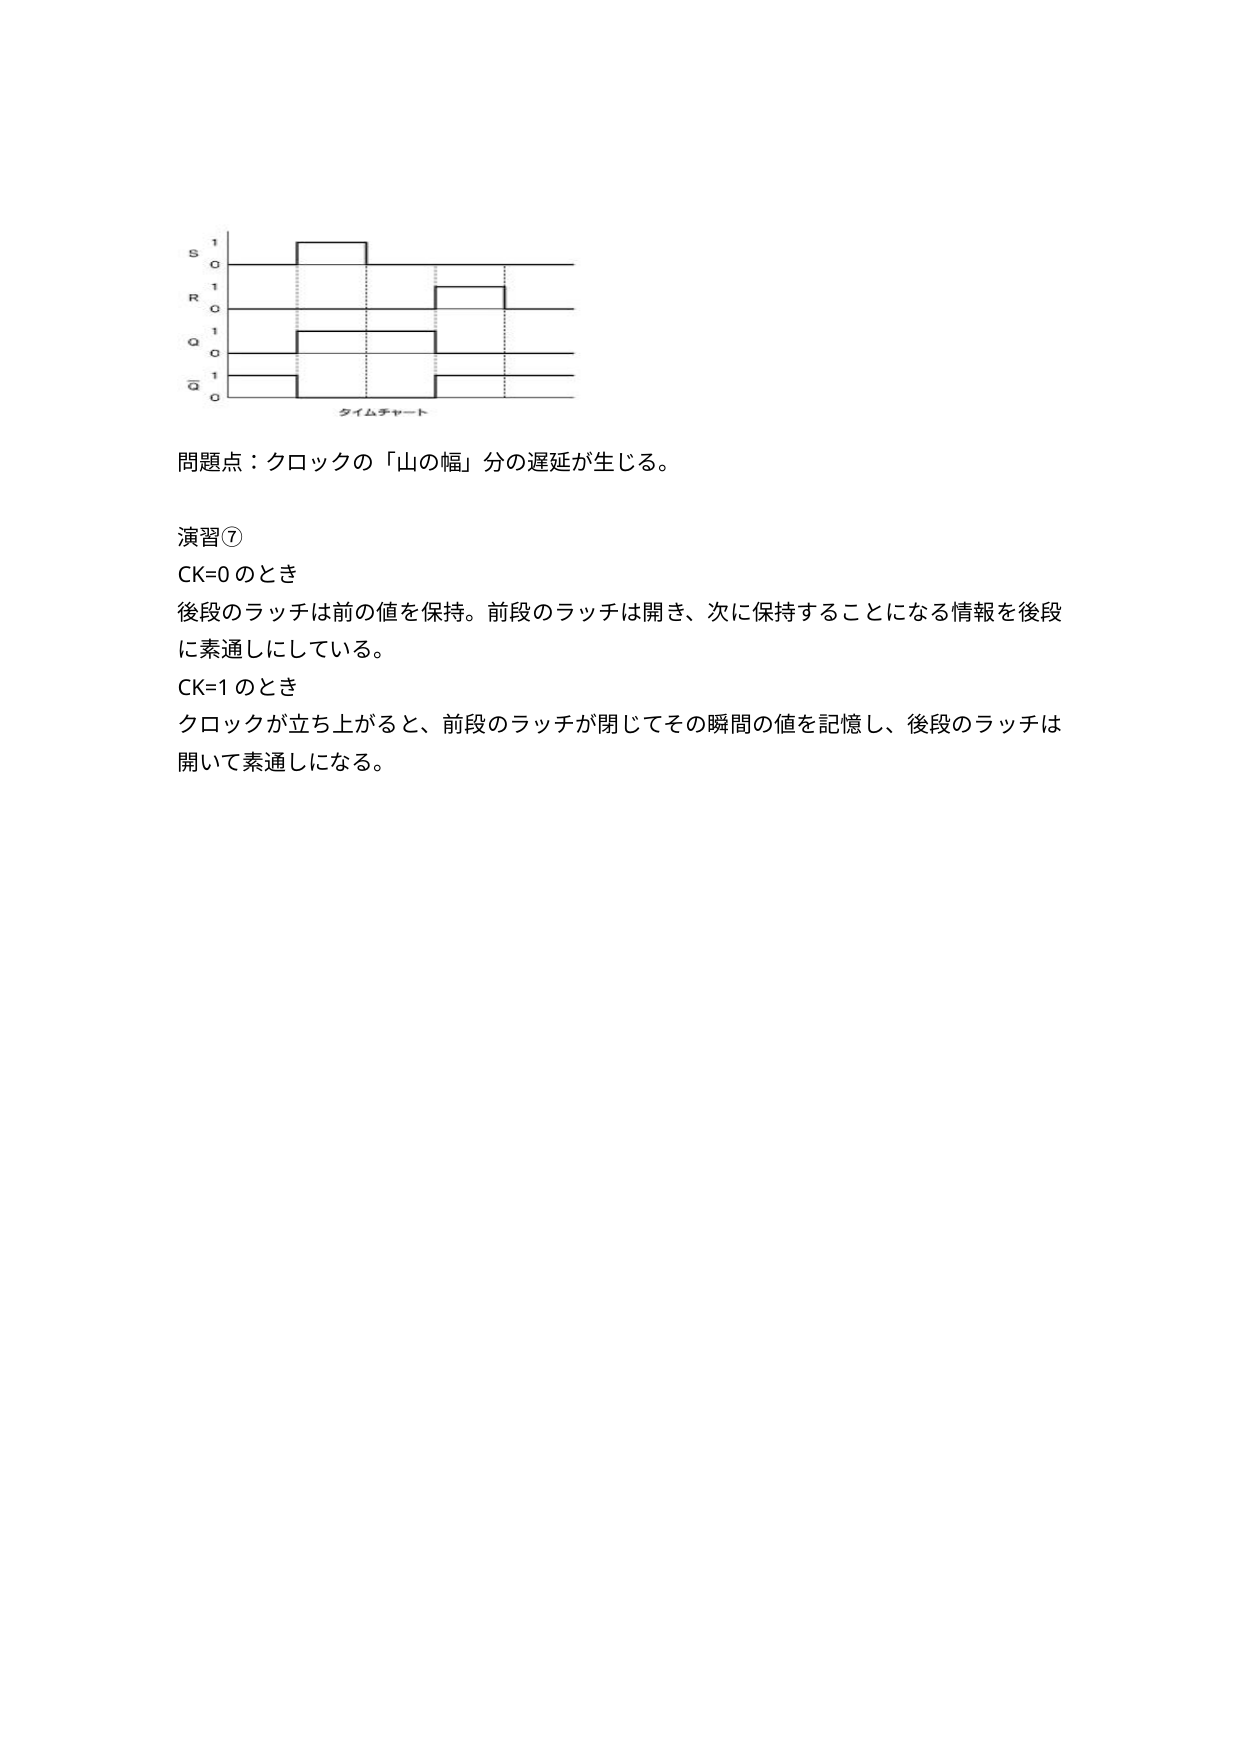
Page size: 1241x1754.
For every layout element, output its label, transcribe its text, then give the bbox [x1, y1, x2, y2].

text CK=0のとき [177, 554, 1063, 592]
text 後段のラッチは前の値を保持。前段のラッチは開き、次に保持することになる情報を後段に素通しにしている。 [177, 592, 1063, 667]
text 演習⑦ [177, 517, 1063, 554]
text クロックが立ち上がると、前段のラッチが閉じてその瞬間の値を記憶し、後段のラッチは開いて素通しになる。 [177, 704, 1063, 779]
text 問題点：クロックの「山の幅」分の遅延が生じる。 [177, 442, 1063, 479]
text CK=1のとき [177, 667, 1063, 704]
picture [177, 216, 592, 423]
